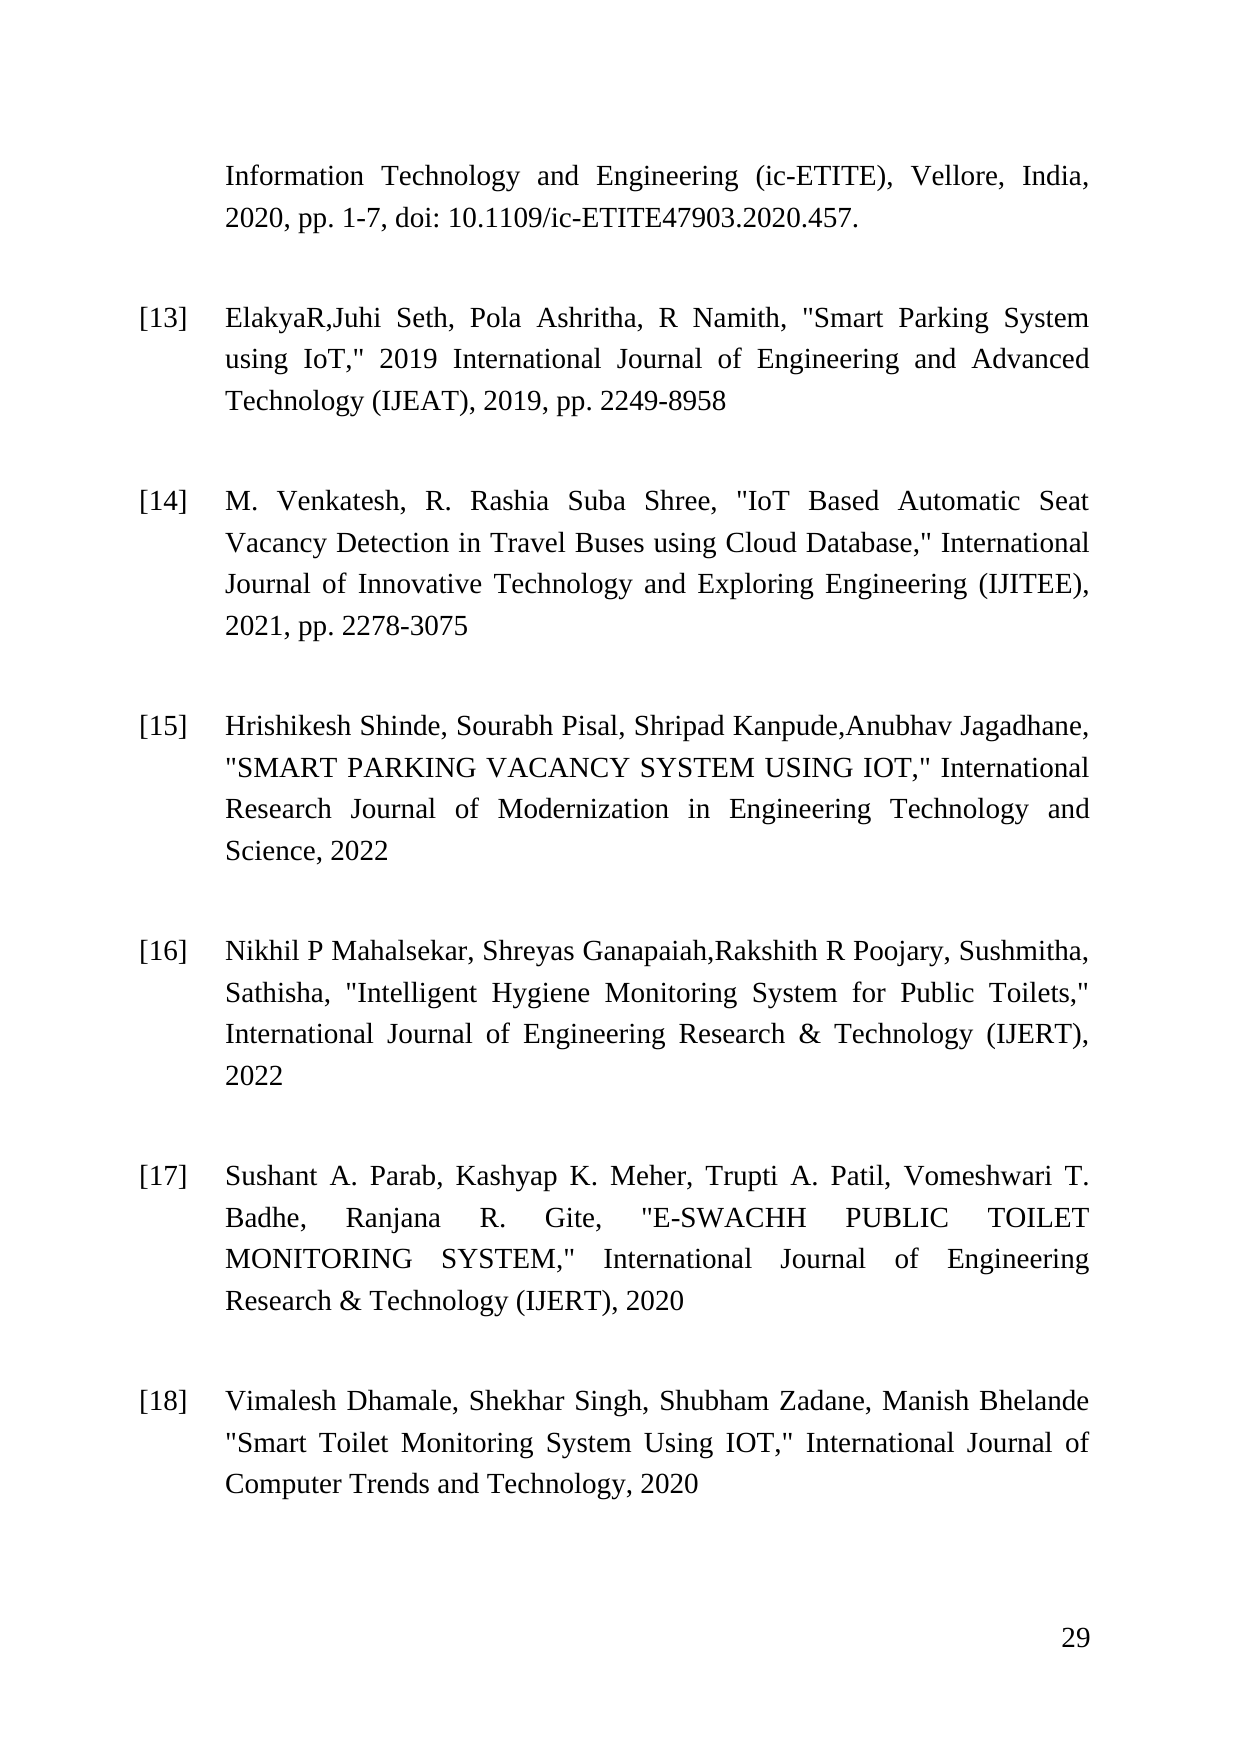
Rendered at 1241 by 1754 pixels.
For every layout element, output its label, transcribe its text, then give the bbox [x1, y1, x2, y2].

list Hrishikesh Shinde, Sourabh Pisal, Shripad Kanpude,Anubhav Jagadhane, "SMART PARKING VACANCY SYSTEM USING IOT," International Research Journal of Modernization in Engineering Technology and Science, 2022 [187, 700, 1090, 867]
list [187, 150, 1090, 233]
list Sushant A. Parab, Kashyap K. Meher, Trupti A. Patil, Vomeshwari T. Badhe, Ranjana R. Gite, "E-SWACHH PUBLIC TOILET MONITORING SYSTEM," International Journal of Engineering Research & Technology (IJERT), 2020 [187, 1150, 1090, 1317]
list ElakyaR,Juhi Seth, Pola Ashritha, R Namith, "Smart Parking System using IoT," 2019 International Journal of Engineering and Advanced Technology (IJEAT), 2019, pp. 2249-8958 [187, 292, 1090, 417]
list M. Venkatesh, R. Rashia Suba Shree, "IoT Based Automatic Seat Vacancy Detection in Travel Buses using Cloud Database," International Journal of Innovative Technology and Exploring Engineering (IJITEE), 2021, pp. 2278-3075 [187, 475, 1090, 642]
list Nikhil P Mahalsekar, Shreyas Ganapaiah,Rakshith R Poojary, Sushmitha, Sathisha, "Intelligent Hygiene Monitoring System for Public Toilets," International Journal of Engineering Research & Technology (IJERT), 2022 [187, 925, 1090, 1092]
list Vimalesh Dhamale, Shekhar Singh, Shubham Zadane, Manish Bhelande "Smart Toilet Monitoring System Using IOT," International Journal of Computer Trends and Technology, 2020 [187, 1375, 1090, 1500]
